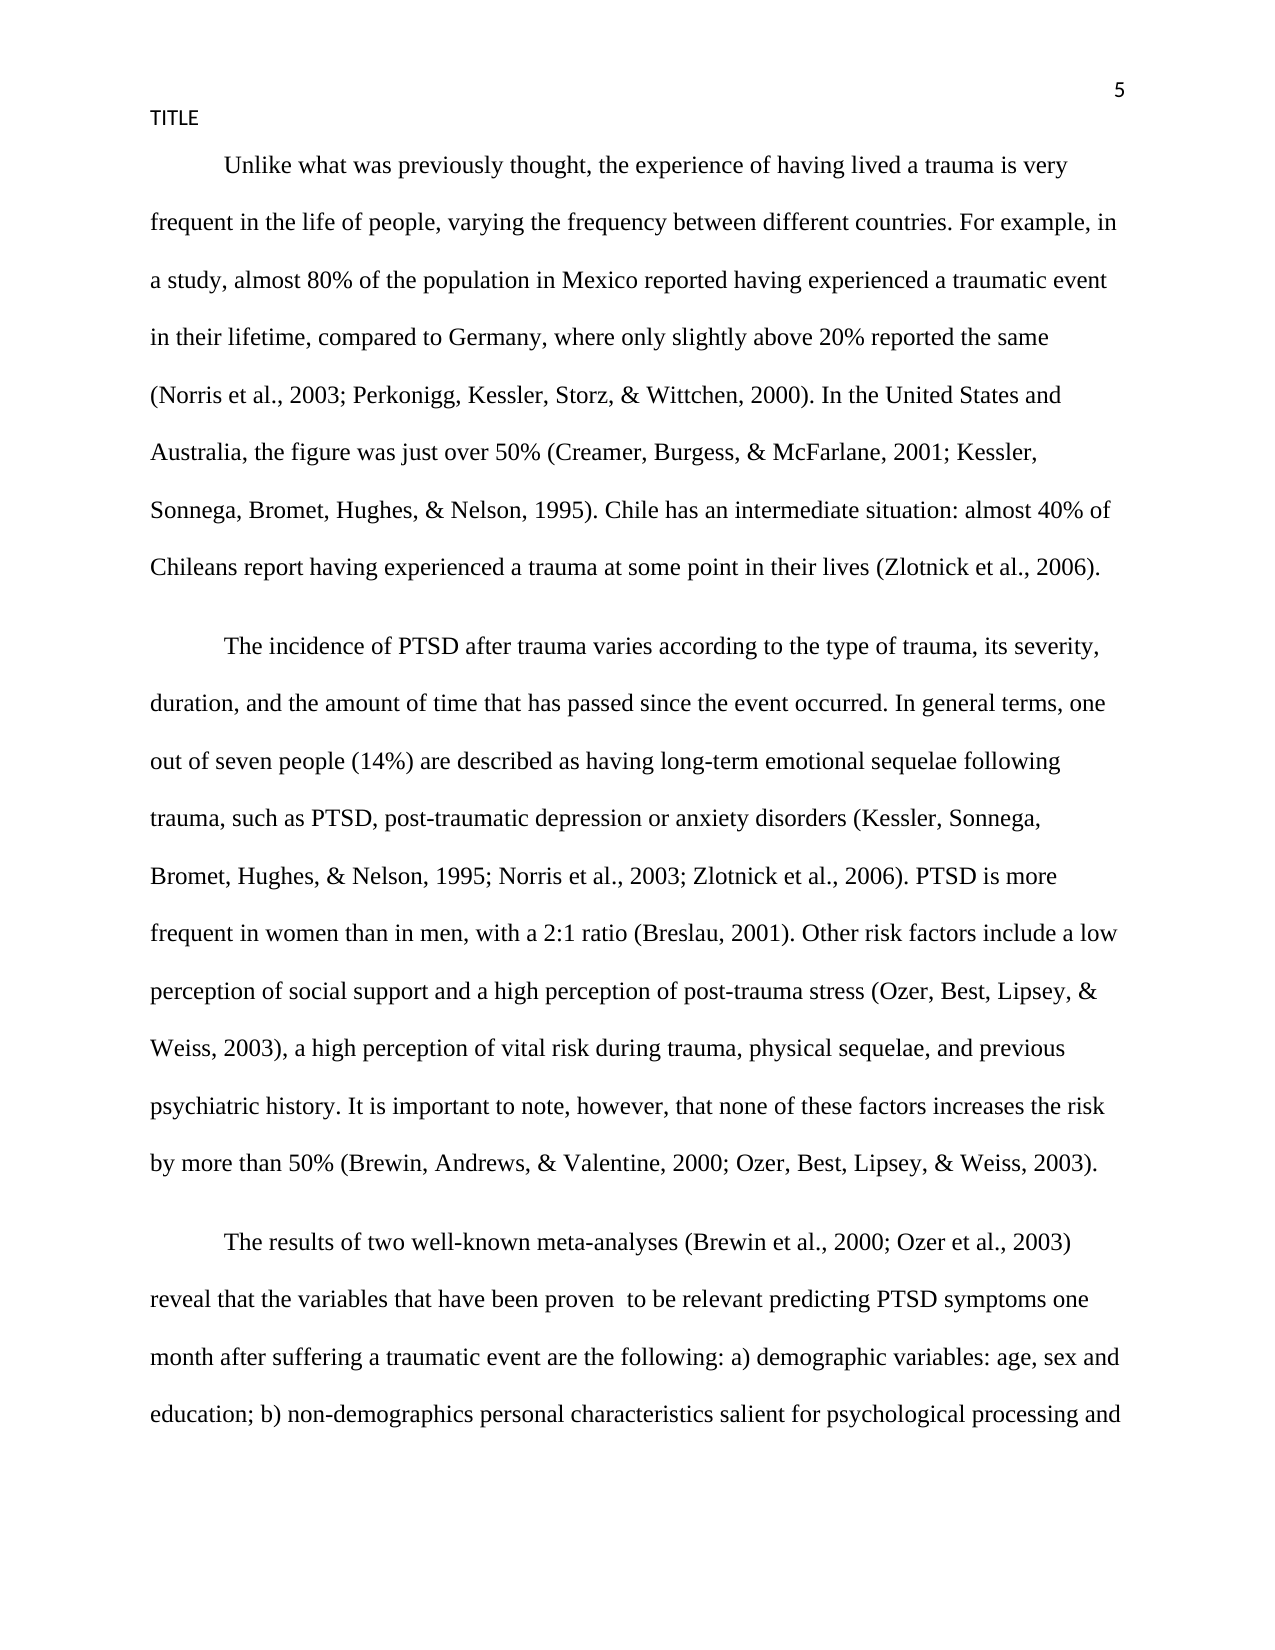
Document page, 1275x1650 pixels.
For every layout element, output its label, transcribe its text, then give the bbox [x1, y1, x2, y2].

text Unlike what was previously thought, the experience of having lived a trauma is very frequent in the life of people, varying the frequency between different countries. For example, in a study, almost 80% of the population in Mexico reported having experienced a traumatic event in their lifetime, compared to Germany, where only slightly above 20% reported the same (Norris et al., 2003; Perkonigg, Kessler, Storz, & Wittchen, 2000). In the United States and Australia, the figure was just over 50% (Creamer, Burgess, & McFarlane, 2001; Kessler, Sonnega, Bromet, Hughes, & Nelson, 1995). Chile has an intermediate situation: almost 40% of Chileans report having experienced a trauma at some point in their lives (Zlotnick et al., 2006). [150, 150, 1125, 581]
text The incidence of PTSD after trauma varies according to the type of trauma, its severity, duration, and the amount of time that has passed since the event occurred. In general terms, one out of seven people (14%) are described as having long-term emotional sequelae following trauma, such as PTSD, post-traumatic depression or anxiety disorders (Kessler, Sonnega, Bromet, Hughes, & Nelson, 1995; Norris et al., 2003; Zlotnick et al., 2006). PTSD is more frequent in women than in men, with a 2:1 ratio (Breslau, 2001). Other risk factors include a low perception of social support and a high perception of post-trauma stress (Ozer, Best, Lipsey, & Weiss, 2003), a high perception of vital risk during trauma, physical sequelae, and previous psychiatric history. It is important to note, however, that none of these factors increases the risk by more than 50% (Brewin, Andrews, & Valentine, 2000; Ozer, Best, Lipsey, & Weiss, 2003). [150, 631, 1125, 1177]
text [150, 1227, 1125, 1428]
